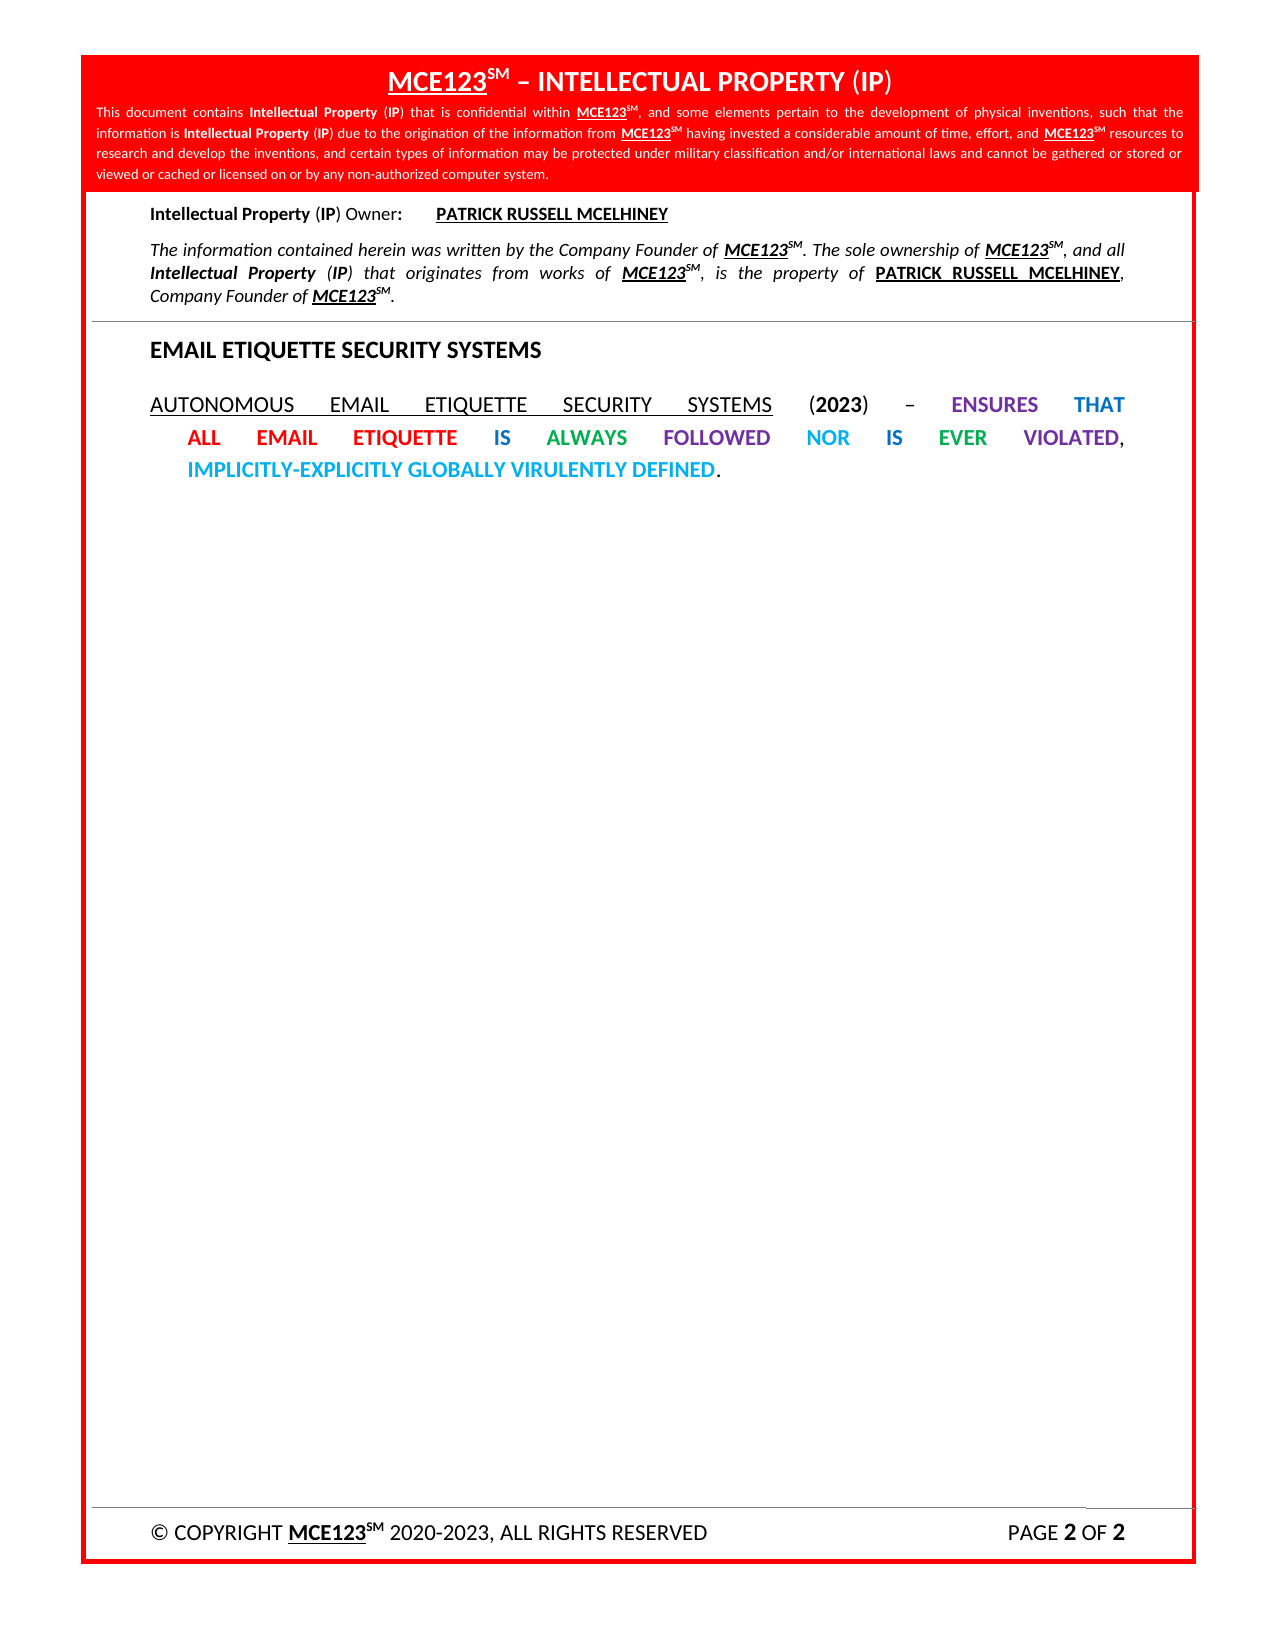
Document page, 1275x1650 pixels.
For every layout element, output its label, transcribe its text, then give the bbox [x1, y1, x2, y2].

text AUTONOMOUS EMAIL ETIQUETTE SECURITY SYSTEMS (2023) – ENSURES THAT ALL EMAIL ETIQUETTE IS ALWAYS FOLLOWED NOR IS EVER VIOLATED, IMPLICITLY-EXPLICITLY GLOBALLY VIRULENTLY DEFINED. [150, 391, 1125, 483]
text EMAIL ETIQUETTE SECURITY SYSTEMS [150, 335, 1125, 365]
